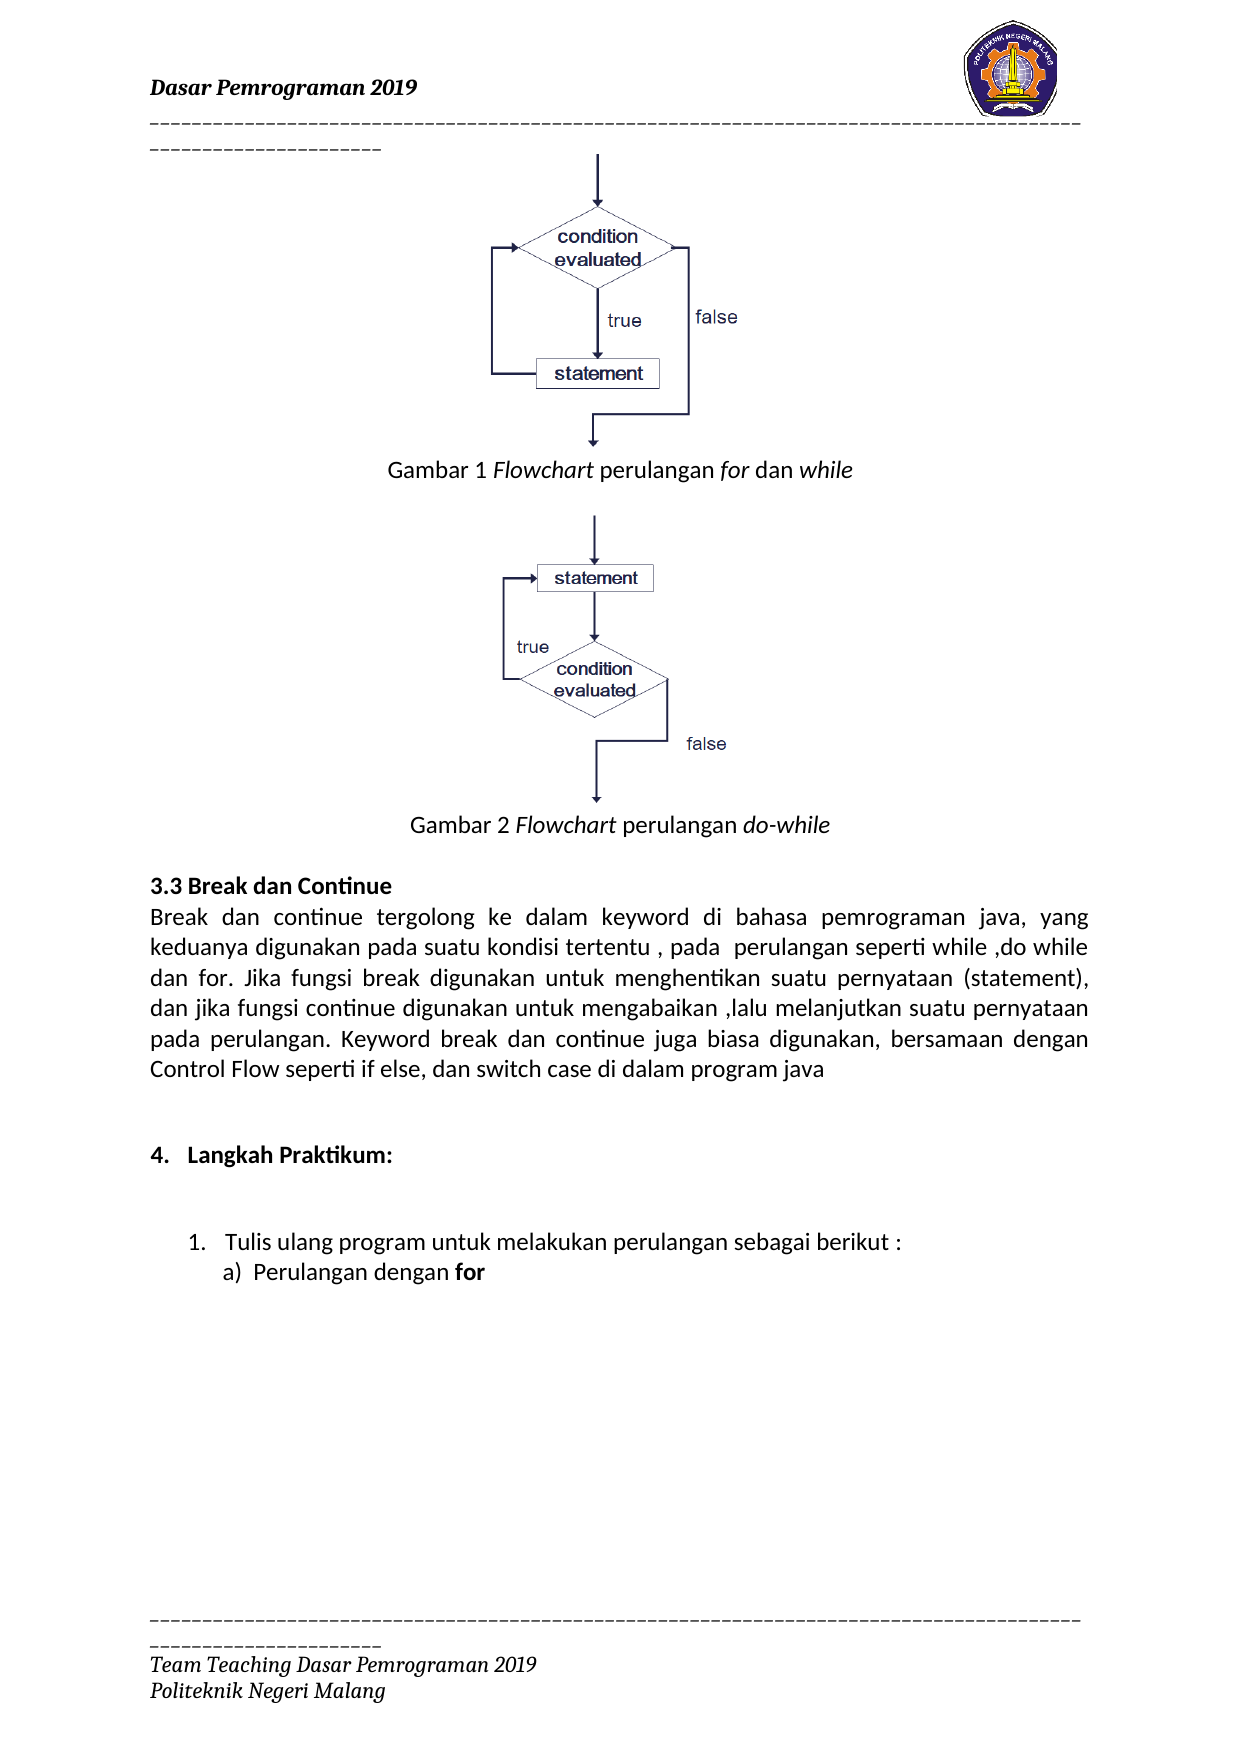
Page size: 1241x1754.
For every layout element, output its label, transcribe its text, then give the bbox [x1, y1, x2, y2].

list Tulis ulang program untuk melakukan perulangan sebagai berikut : [187, 1226, 1090, 1256]
subtitle Langkah Praktikum: [150, 1139, 1090, 1170]
list Gambar 1 Flowchart perulangan for dan while [150, 455, 1090, 485]
list Perulangan dengan for [222, 1256, 1090, 1287]
picture [502, 515, 738, 810]
picture [490, 154, 750, 455]
list 3.3 Break dan Continue [150, 870, 1090, 901]
list Break dan continue tergolong ke dalam keyword di bahasa pemrograman java, yang keduanya digunakan pada suatu kondisi tertentu , pada perulangan seperti while ,do while dan for. Jika fungsi break digunakan untuk menghentikan suatu pernyataan (statement), dan jika fungsi continue digunakan untuk mengabaikan ,lalu melanjutkan suatu pernyataan pada perulangan. Keyword break dan continue juga biasa digunakan, bersamaan dengan Control Flow seperti if else, dan switch case di dalam program java [150, 901, 1090, 1084]
picture [963, 20, 1057, 117]
list Gambar 2 Flowchart perulangan do-while [150, 809, 1090, 840]
